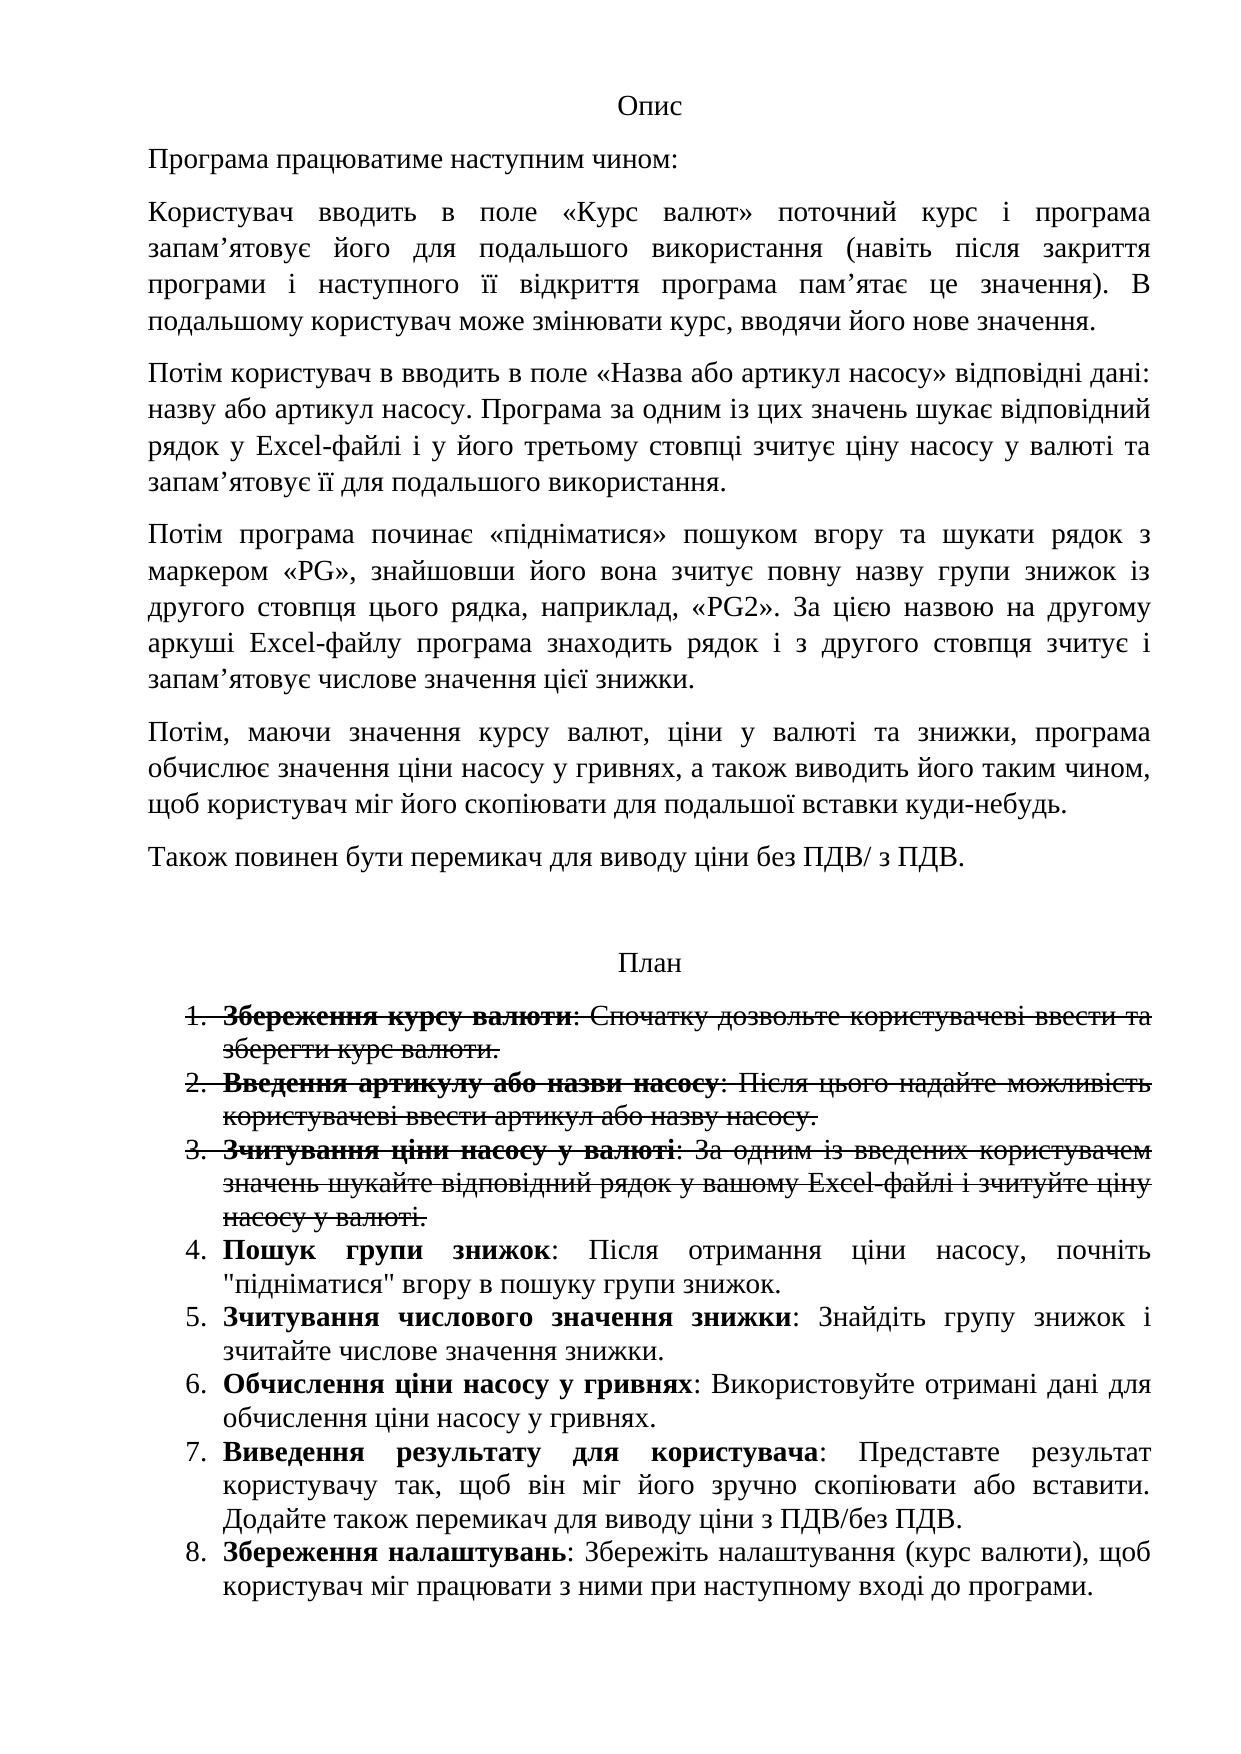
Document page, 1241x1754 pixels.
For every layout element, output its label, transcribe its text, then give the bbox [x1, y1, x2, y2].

list Введення артикулу або назви насосу: Після цього надайте можливість користувачеві ввести артикул або назву насосу. [185, 1085, 1152, 1132]
text Потім, маючи значення курсу валют, ціни у валюті та знижки, програма обчислює значення ціни насосу у гривнях, а також виводить його таким чином, щоб користувач міг його скопіювати для подальшої вставки куди-небудь. [148, 714, 1152, 820]
list Зчитування ціни насосу у валюті: За одним із введених користувачем значень шукайте відповідний рядок у вашому Excel-файлі і зчитуйте ціну насосу у валюті. [185, 1152, 1152, 1232]
text Користувач вводить в поле «Курс валют» поточний курс і програма запам’ятовує його для подальшого використання (навіть після закриття програми і наступного її відкриття програма пам’ятає це значення). В подальшому користувач може змінювати курс, вводячи його нове значення. [148, 194, 1152, 336]
list Збереження налаштувань: Збережіть налаштування (курс валюти), щоб користувач міг працювати з ними при наступному вході до програми. [185, 1534, 1152, 1601]
list Зчитування ціни насосу у валюті: За одним із введених користувачем значень шукайте відповідний рядок у вашому Excel-файлі і зчитуйте ціну насосу у валюті. [185, 1132, 1152, 1150]
list Введення артикулу або назви насосу: Після цього надайте можливість користувачеві ввести артикул або назву насосу. [185, 1065, 1152, 1083]
text Потім програма починає «підніматися» пошуком вгору та шукати рядок з маркером «PG», знайшовши його вона зчитує повну назву групи знижок із другого стовпця цього рядка, наприклад, «PG2». За цією назвою на другому аркуші Excel-файлу програма знаходить рядок і з другого стовпця зчитує і запам’ятовує числове значення цієї знижки. [148, 517, 1152, 695]
list Пошук групи знижок: Після отримання ціни насосу, почніть "підніматися" вгору в пошуку групи знижок. [185, 1232, 1152, 1299]
list Виведення результату для користувача: Представте результат користувачу так, щоб він міг його зручно скопіювати або вставити. Додайте також перемикач для виводу ціни з ПДВ/без ПДВ. [185, 1434, 1152, 1534]
text Опис [148, 88, 1152, 122]
text Програма працюватиме наступним чином: [148, 141, 1152, 175]
list Обчислення ціни насосу у гривнях: Використовуйте отримані дані для обчислення ціни насосу у гривнях. [185, 1367, 1152, 1434]
text План [148, 945, 1152, 978]
list Збереження курсу валюти: Спочатку дозвольте користувачеві ввести та зберегти курс валюти. [185, 998, 1152, 1016]
text Також повинен бути перемикач для виводу ціни без ПДВ/ з ПДВ. [148, 839, 1152, 873]
list Зчитування числового значення знижки: Знайдіть групу знижок і зчитайте числове значення знижки. [185, 1299, 1152, 1367]
text Потім користувач в вводить в поле «Назва або артикул насосу» відповідні дані: назву або артикул насосу. Програма за одним із цих значень шукає відповідний рядок у Excel-файлі і у його третьому стовпці зчитує ціну насосу у валюті та запам’ятовує її для подальшого використання. [148, 355, 1152, 497]
list Збереження курсу валюти: Спочатку дозвольте користувачеві ввести та зберегти курс валюти. [185, 1018, 1152, 1065]
